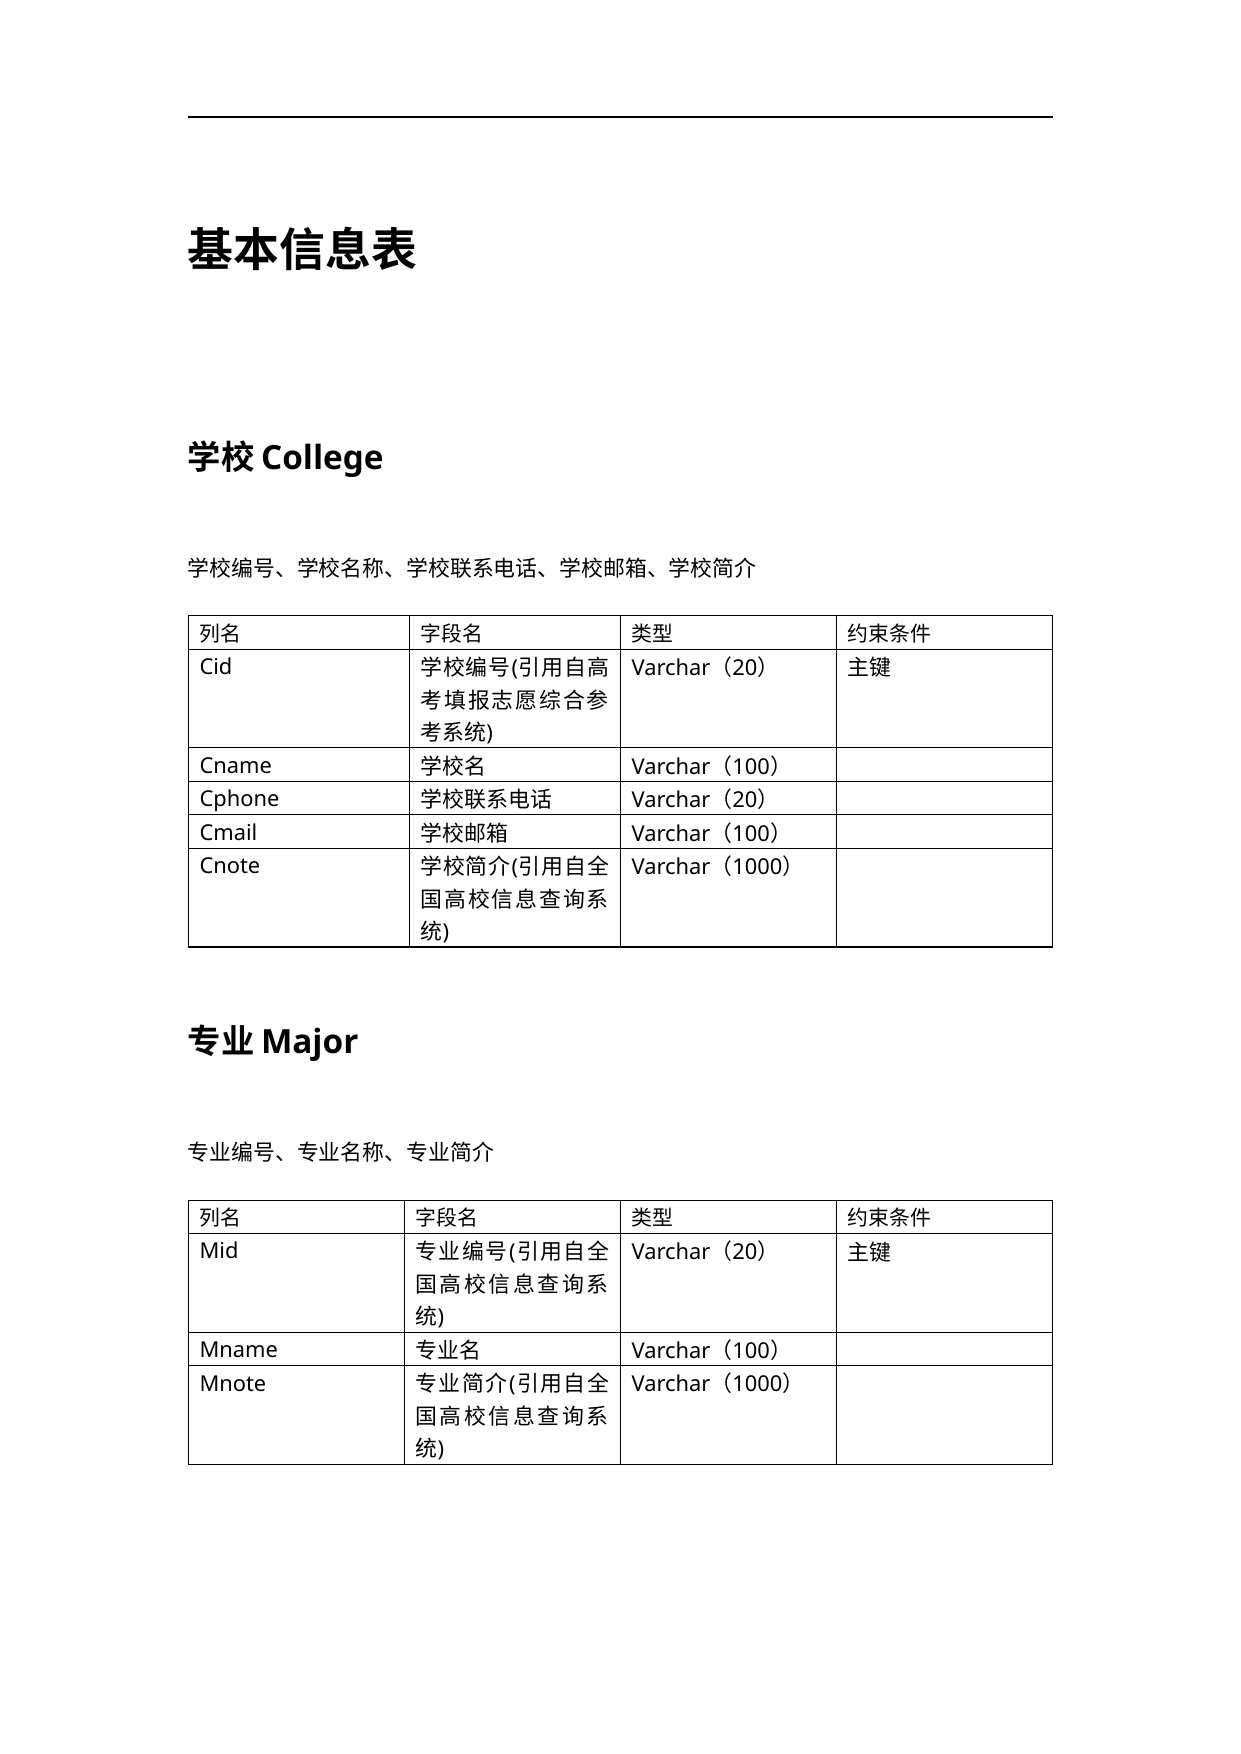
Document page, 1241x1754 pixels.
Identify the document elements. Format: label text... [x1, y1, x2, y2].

table_cell 学校邮箱 [410, 815, 620, 848]
subtitle 基本信息表 [187, 197, 1053, 295]
table_cell Cid [189, 650, 409, 747]
text 学校编号、学校名称、学校联系电话、学校邮箱、学校简介 [187, 550, 1053, 583]
table_header 约束条件 [837, 616, 1052, 649]
table_cell [837, 849, 1052, 946]
table_header 列名 [189, 1201, 404, 1233]
table_cell Cname [189, 748, 409, 781]
table_header 约束条件 [837, 1201, 1052, 1233]
table_cell 学校编号(引用自高考填报志愿综合参考系统) [410, 650, 620, 747]
table_cell [837, 748, 1052, 781]
table_cell [837, 815, 1052, 848]
table_cell 专业名 [405, 1333, 620, 1365]
table_cell Varchar（100） [621, 748, 836, 781]
table_cell Varchar（20） [621, 650, 836, 747]
table_cell Mname [189, 1333, 404, 1365]
table_cell 学校简介(引用自全国高校信息查询系统) [410, 849, 620, 946]
table_cell [837, 1366, 1052, 1464]
subtitle 专业Major [187, 1007, 1053, 1072]
table_cell 学校名 [410, 748, 620, 781]
table_header 列名 [189, 616, 409, 649]
subtitle 学校College [187, 423, 1053, 488]
table_cell Varchar（20） [621, 1234, 836, 1332]
table_cell Varchar（100） [621, 815, 836, 848]
table_header 类型 [621, 616, 836, 649]
table_header 字段名 [410, 616, 620, 649]
table_cell Mid [189, 1234, 404, 1332]
table_cell 主键 [837, 650, 1052, 747]
table_cell [837, 782, 1052, 814]
table_cell 学校联系电话 [410, 782, 620, 814]
table_cell Varchar（1000） [621, 1366, 836, 1464]
table_cell Cphone [189, 782, 409, 814]
table_cell Varchar（20） [621, 782, 836, 814]
table_cell Cnote [189, 849, 409, 946]
table_cell 专业简介(引用自全国高校信息查询系统) [405, 1366, 620, 1464]
table_cell [837, 1333, 1052, 1365]
table_cell 主键 [837, 1234, 1052, 1332]
table_cell Cmail [189, 815, 409, 848]
table_header 类型 [621, 1201, 836, 1233]
table_header 字段名 [405, 1201, 620, 1233]
text 专业编号、专业名称、专业简介 [187, 1134, 1053, 1167]
table_cell Varchar（1000） [621, 849, 836, 946]
table_cell 专业编号(引用自全国高校信息查询系统) [405, 1234, 620, 1332]
table_cell Varchar（100） [621, 1333, 836, 1365]
table_cell Mnote [189, 1366, 404, 1464]
